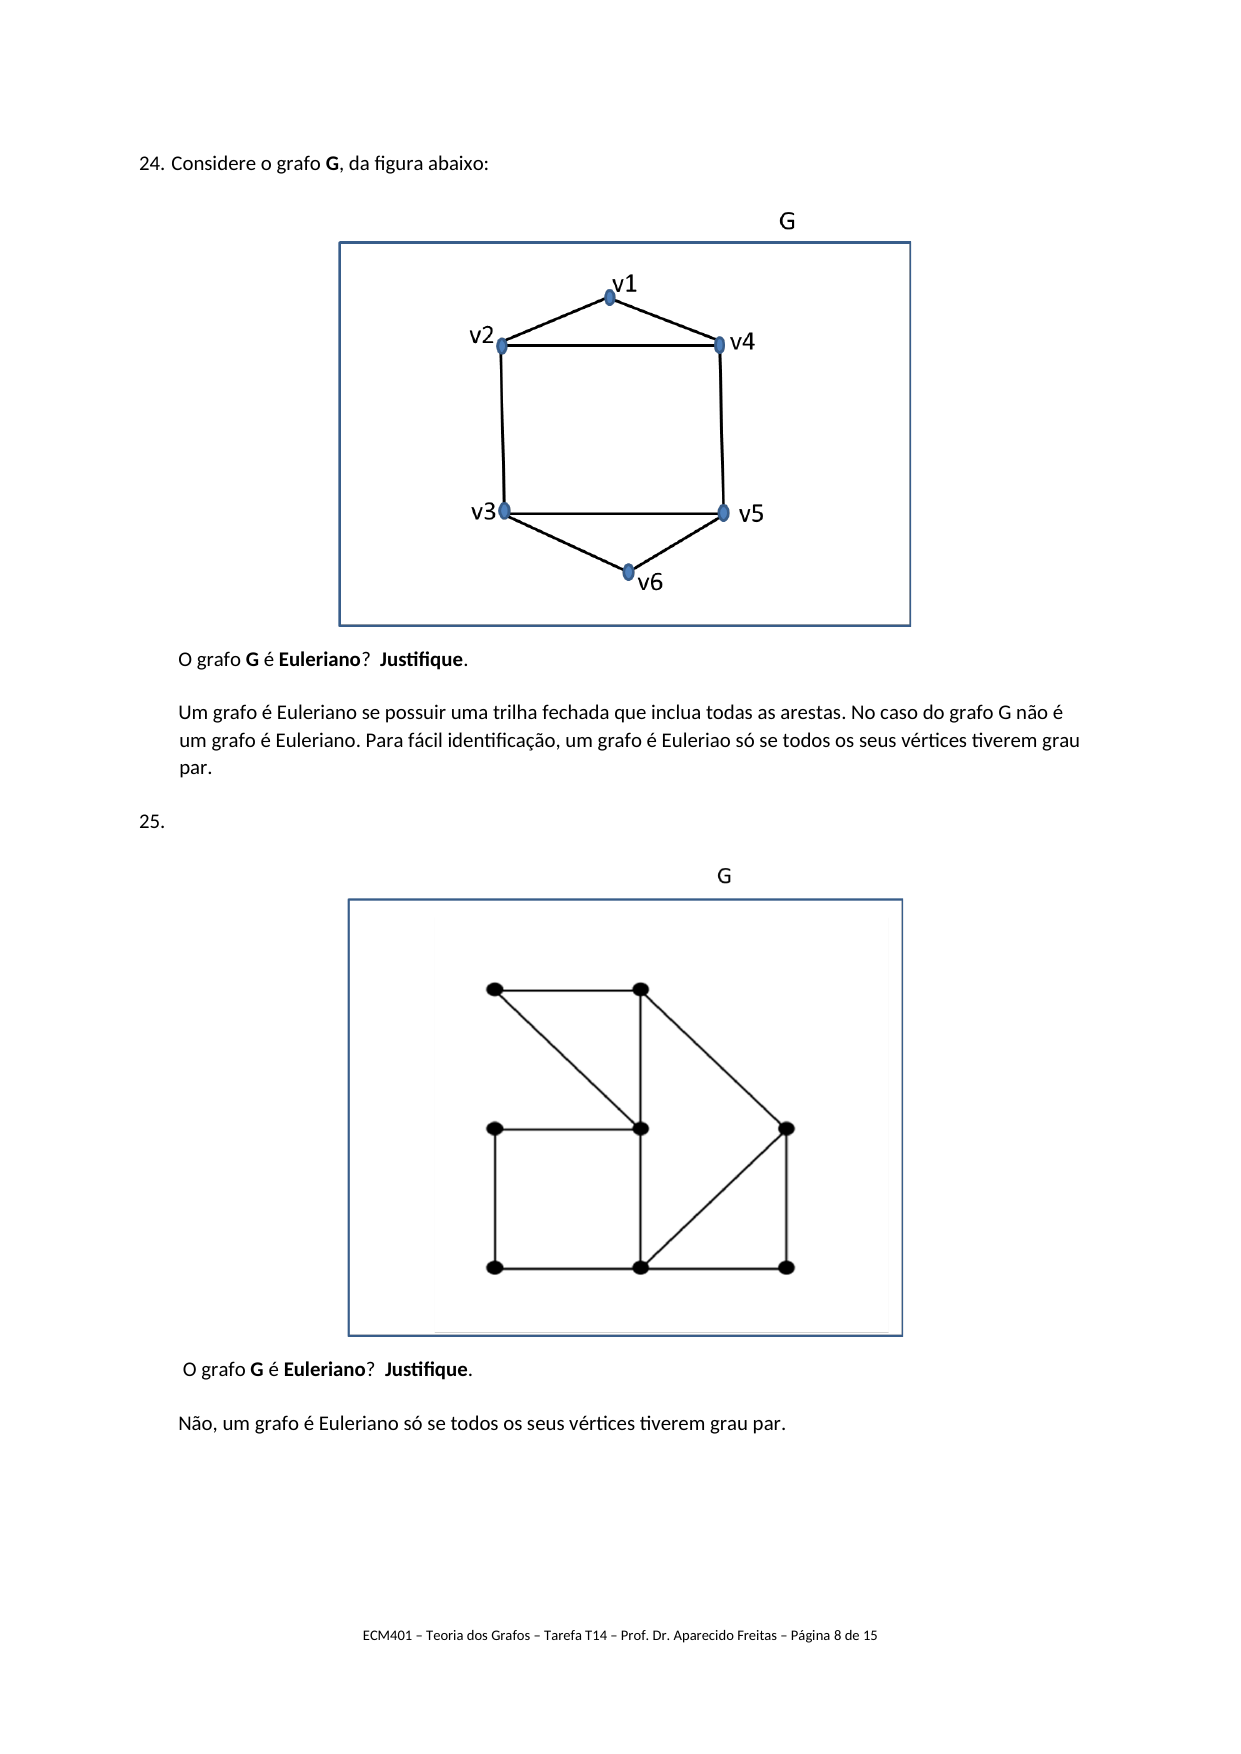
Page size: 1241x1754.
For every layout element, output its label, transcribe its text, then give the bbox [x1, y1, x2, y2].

text O grafo G é Euleriano? Justifique. [178, 1356, 1090, 1382]
picture [347, 853, 904, 1337]
text Não, um grafo é Euleriano só se todos os seus vértices tiverem grau par. [178, 1410, 1090, 1435]
text 24. Considere o grafo G, da figura abaixo: [139, 150, 1090, 175]
text O grafo G é Euleriano? Justifique. [178, 646, 1090, 672]
text Um grafo é Euleriano se possuir uma trilha fechada que inclua todas as arestas. No caso do grafo G não é um grafo é Euleriano. Para fácil identificação, um grafo é Euleriao só se todos os seus vértices tiverem grau par. [178, 699, 1090, 780]
picture [338, 195, 912, 627]
text 25. [139, 808, 1090, 833]
